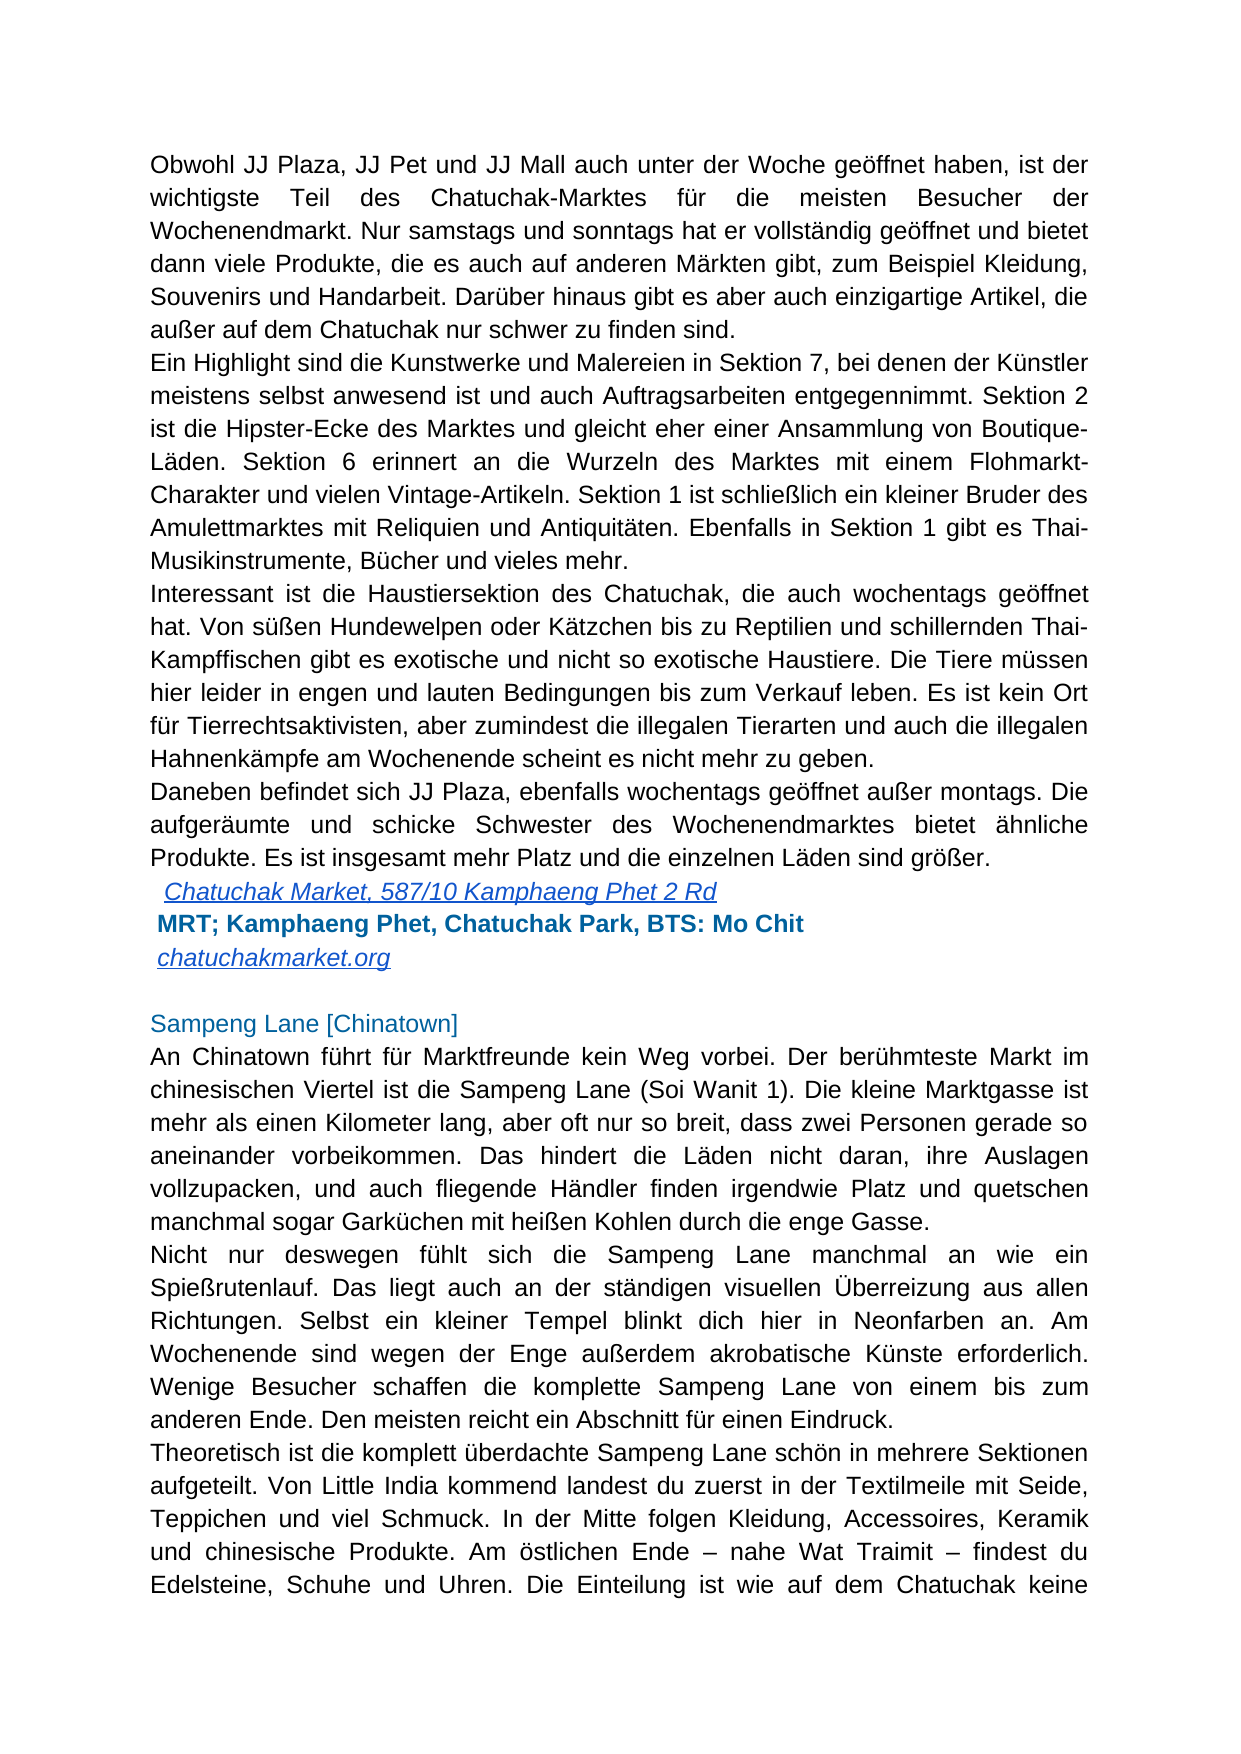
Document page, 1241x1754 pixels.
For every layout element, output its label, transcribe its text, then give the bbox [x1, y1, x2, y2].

text MRT; Kamphaeng Phet, Chatuchak Park, BTS: Mo Chit [150, 909, 1090, 938]
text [150, 1438, 1090, 1599]
text Sampeng Lane [Chinatown] [150, 1008, 1090, 1037]
text chatuchakmarket.org [150, 942, 1090, 971]
text Ein Highlight sind die Kunstwerke und Malereien in Sektion 7, bei denen der Künstler meistens selbst anwesend ist und auch Auftragsarbeiten entgegennimmt. Sektion 2 ist die Hipster-Ecke des Marktes und gleicht eher einer Ansammlung von Boutique-Läden. Sektion 6 erinnert an die Wurzeln des Marktes mit einem Flohmarkt-Charakter und vielen Vintage-Artikeln. Sektion 1 ist schließlich ein kleiner Bruder des Amulettmarktes mit Reliquien und Antiquitäten. Ebenfalls in Sektion 1 gibt es Thai-Musikinstrumente, Bücher und vieles mehr. [150, 348, 1090, 575]
text Chatuchak Market, 587/10 Kamphaeng Phet 2 Rd [150, 876, 1090, 905]
text An Chinatown führt für Marktfreunde kein Weg vorbei. Der berühmteste Markt im chinesischen Viertel ist die Sampeng Lane (Soi Wanit 1). Die kleine Marktgasse ist mehr als einen Kilometer lang, aber oft nur so breit, dass zwei Personen gerade so aneinander vorbeikommen. Das hindert die Läden nicht daran, ihre Auslagen vollzupacken, und auch fliegende Händler finden irgendwie Platz und quetschen manchmal sogar Garküchen mit heißen Kohlen durch die enge Gasse. [150, 1042, 1090, 1235]
text Interessant ist die Haustiersektion des Chatuchak, die auch wochentags geöffnet hat. Von süßen Hundewelpen oder Kätzchen bis zu Reptilien und schillernden Thai-Kampffischen gibt es exotische und nicht so exotische Haustiere. Die Tiere müssen hier leider in engen und lauten Bedingungen bis zum Verkauf leben. Es ist kein Ort für Tierrechtsaktivisten, aber zumindest die illegalen Tierarten und auch die illegalen Hahnenkämpfe am Wochenende scheint es nicht mehr zu geben. [150, 579, 1090, 773]
text Daneben befindet sich JJ Plaza, ebenfalls wochentags geöffnet außer montags. Die aufgeräumte und schicke Schwester des Wochenendmarktes bietet ähnliche Produkte. Es ist insgesamt mehr Platz und die einzelnen Läden sind größer. [150, 777, 1090, 872]
text Nicht nur deswegen fühlt sich die Sampeng Lane manchmal an wie ein Spießrutenlauf. Das liegt auch an der ständigen visuellen Überreizung aus allen Richtungen. Selbst ein kleiner Tempel blinkt dich hier in Neonfarben an. Am Wochenende sind wegen der Enge außerdem akrobatische Künste erforderlich. Wenige Besucher schaffen die komplette Sampeng Lane von einem bis zum anderen Ende. Den meisten reicht ein Abschnitt für einen Eindruck. [150, 1240, 1090, 1433]
text Obwohl JJ Plaza, JJ Pet und JJ Mall auch unter der Woche geöffnet haben, ist der wichtigste Teil des Chatuchak-Marktes für die meisten Besucher der Wochenendmarkt. Nur samstags und sonntags hat er vollständig geöffnet und bietet dann viele Produkte, die es auch auf anderen Märkten gibt, zum Beispiel Kleidung, Souvenirs und Handarbeit. Darüber hinaus gibt es aber auch einzigartige Artikel, die außer auf dem Chatuchak nur schwer zu finden sind. [150, 150, 1090, 344]
